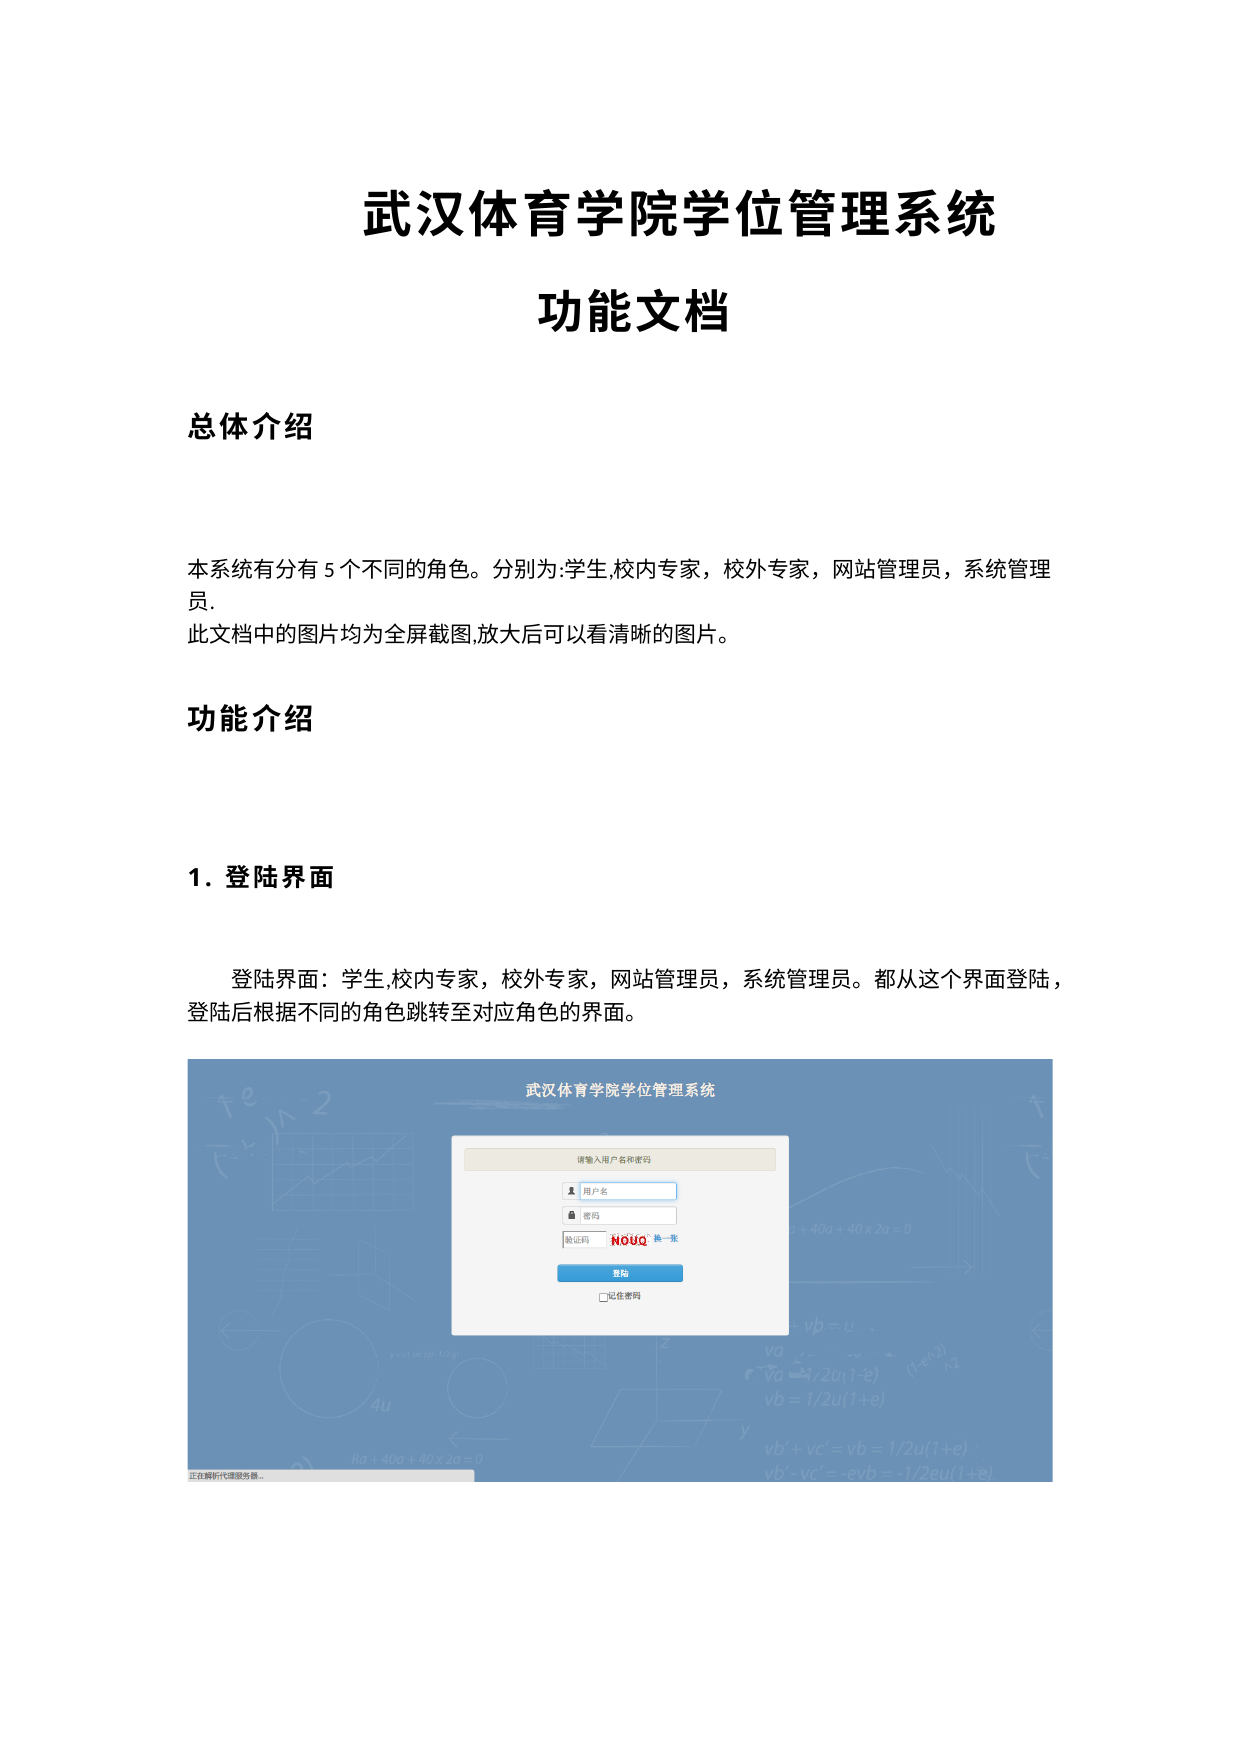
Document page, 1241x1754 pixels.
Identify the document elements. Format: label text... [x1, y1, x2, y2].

text 武汉体育学院学位管理系统 [319, 162, 1053, 259]
text 本系统有分有5个不同的角色。分别为:学生,校内专家，校外专家，网站管理员，系统管理员. [187, 551, 1053, 616]
subtitle 登陆界面 [187, 843, 1053, 908]
text 登陆界面：学生,校内专家，校外专家，网站管理员，系统管理员。都从这个界面登陆，登陆后根据不同的角色跳转至对应角色的界面。 [187, 962, 1053, 1027]
text 功能文档 [537, 259, 1053, 357]
subtitle 功能介绍 [187, 684, 1053, 749]
subtitle 总体介绍 [187, 392, 1053, 457]
picture [187, 1059, 1053, 1482]
text 此文档中的图片均为全屏截图,放大后可以看清晰的图片。 [187, 616, 1053, 649]
